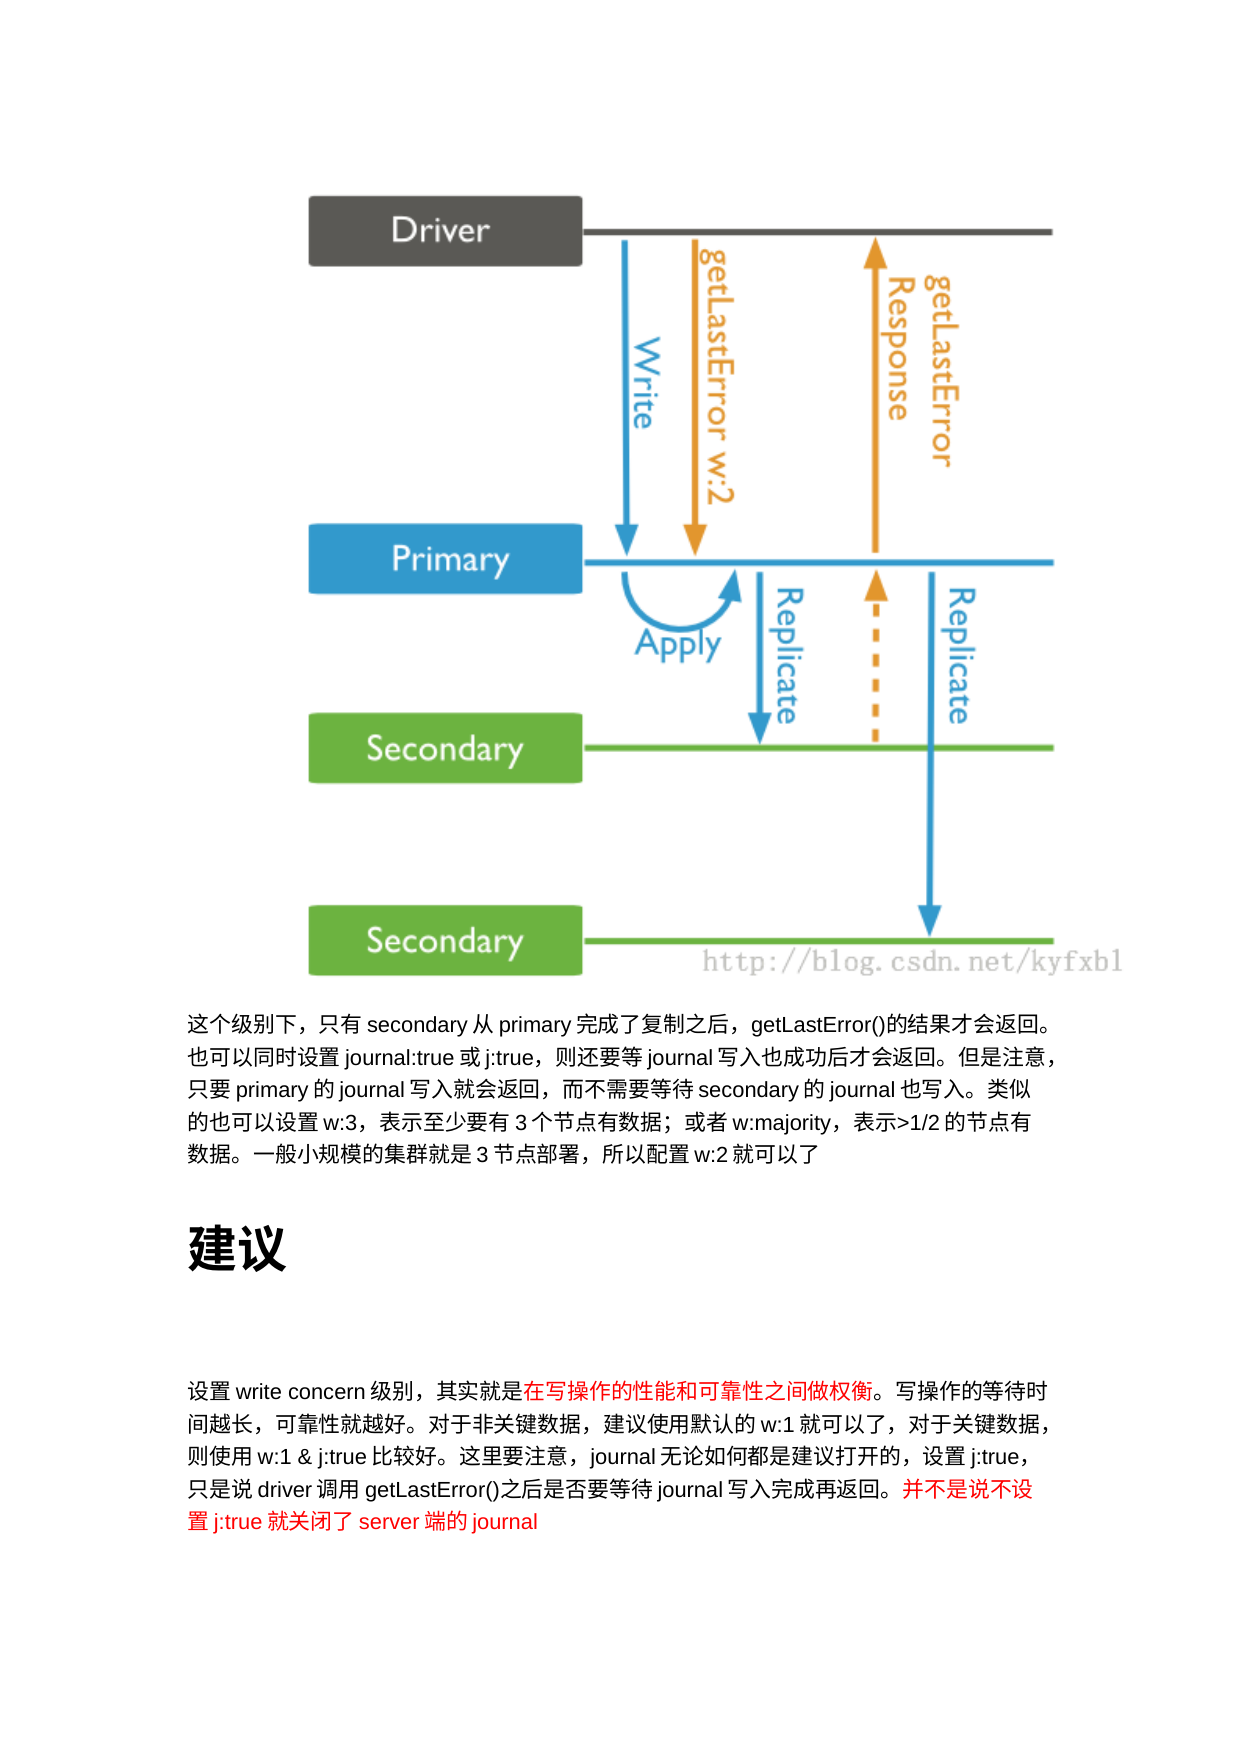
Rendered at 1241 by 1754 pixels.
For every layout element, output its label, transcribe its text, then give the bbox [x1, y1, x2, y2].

picture [187, 176, 1144, 993]
text 设置write concern级别，其实就是在写操作的性能和可靠性之间做权衡。写操作的等待时间越长，可靠性就越好。对于非关键数据，建议使用默认的w:1就可以了，对于关键数据，则使用w:1 & j:true比较好。这里要注意，journal无论如何都是建议打开的，设置j:true，只是说driver调用getLastError()之后是否要等待journal写入完成再返回。并不是说不设置j:true就关闭了server端的journal [187, 1374, 1053, 1536]
subtitle 建议 [187, 1197, 1053, 1294]
text 这个级别下，只有secondary从primary完成了复制之后，getLastError()的结果才会返回。也可以同时设置journal:true或j:true，则还要等journal写入也成功后才会返回。但是注意，只要primary的journal写入就会返回，而不需要等待secondary的journal也写入。类似的也可以设置w:3，表示至少要有3个节点有数据；或者w:majority，表示>1/2的节点有数据。一般小规模的集群就是3节点部署，所以配置w:2就可以了 [187, 1007, 1053, 1169]
